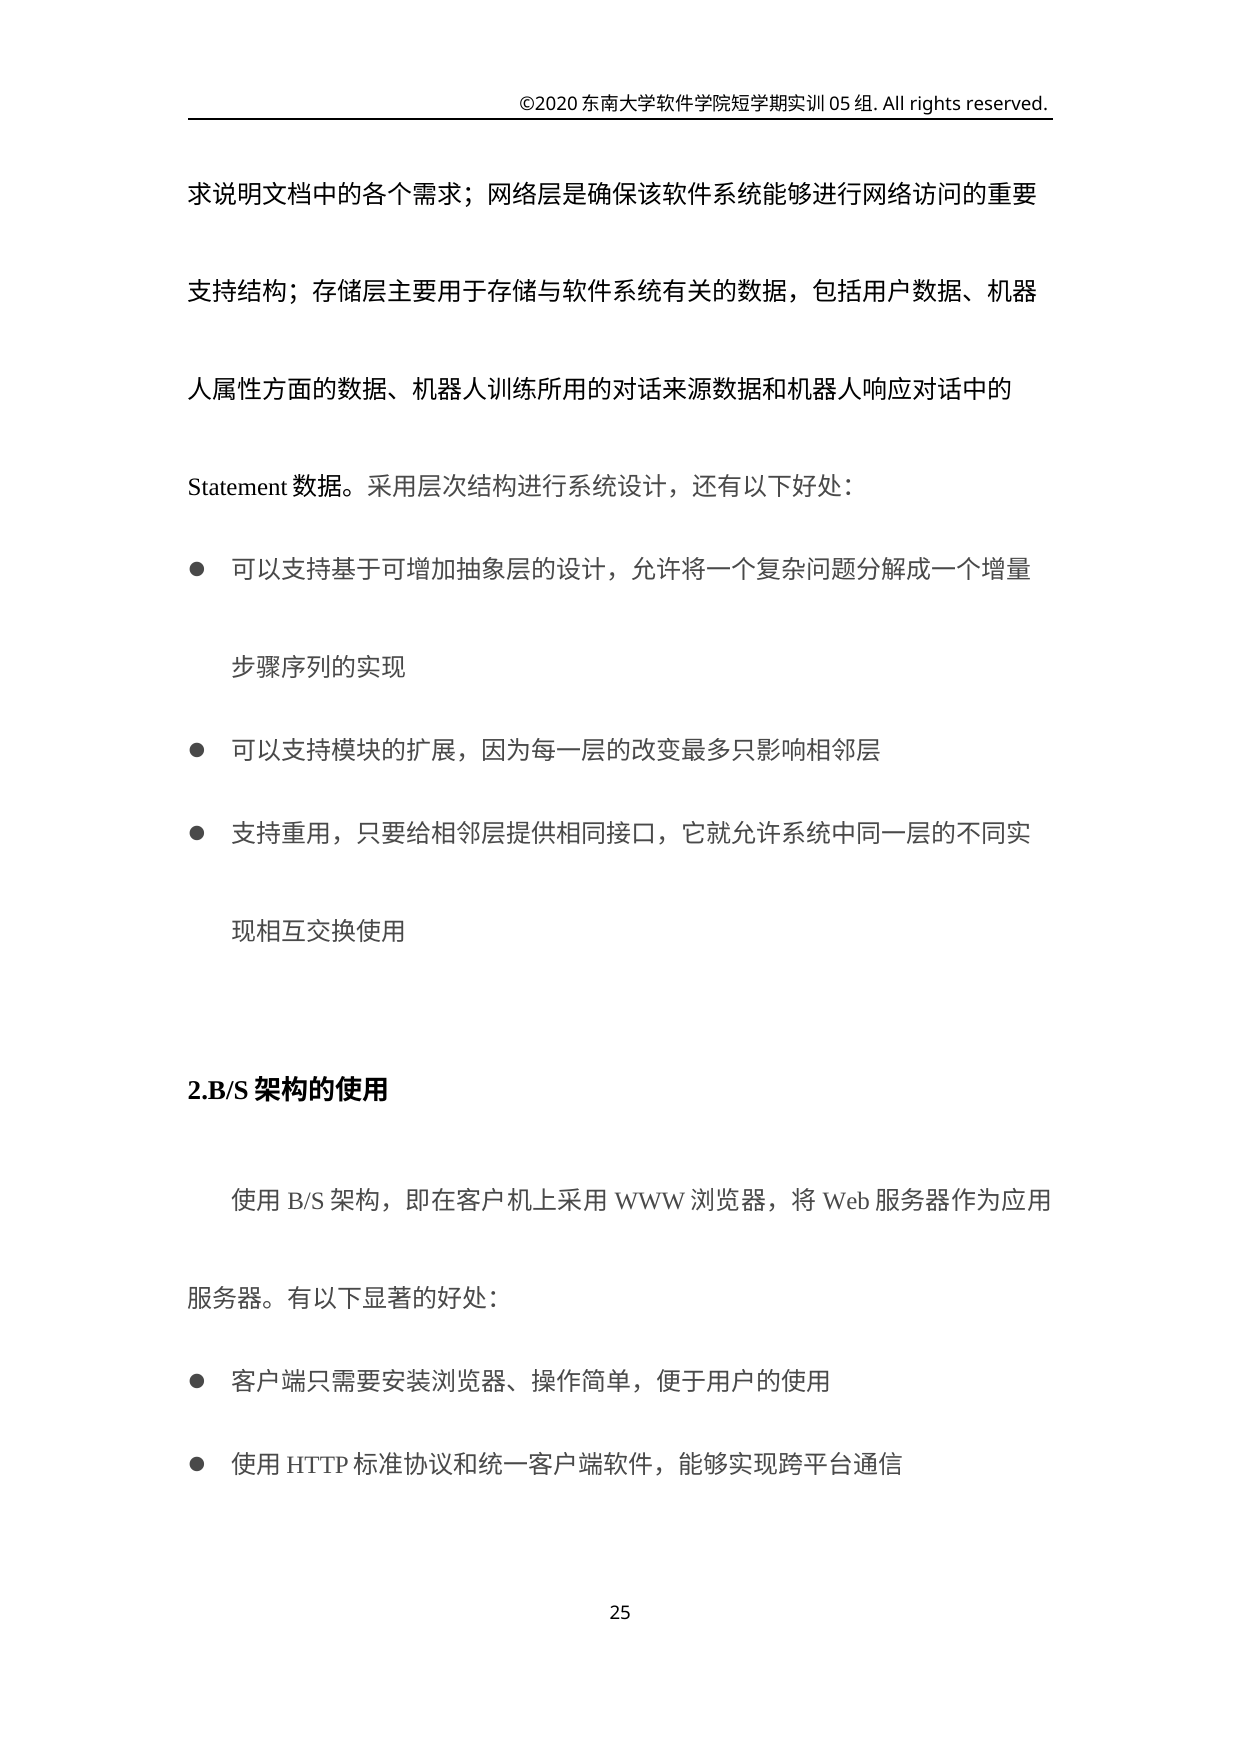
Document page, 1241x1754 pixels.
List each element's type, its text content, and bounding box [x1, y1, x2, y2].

list 客户端只需要安装浏览器、操作简单，便于用户的使用 [187, 1347, 1053, 1412]
list 使用HTTP标准协议和统一客户端软件，能够实现跨平台通信 [187, 1430, 1053, 1495]
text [187, 160, 1053, 517]
list 可以支持基于可增加抽象层的设计，允许将一个复杂问题分解成一个增量步骤序列的实现 [187, 535, 1053, 698]
text 2.B/S架构的使用 [187, 1055, 1053, 1120]
list 可以支持模块的扩展，因为每一层的改变最多只影响相邻层 [187, 716, 1053, 781]
list 支持重用，只要给相邻层提供相同接口，它就允许系统中同一层的不同实现相互交换使用 [187, 799, 1053, 962]
text 使用B/S架构，即在客户机上采用WWW浏览器，将Web服务器作为应用服务器。有以下显著的好处： [187, 1166, 1053, 1329]
